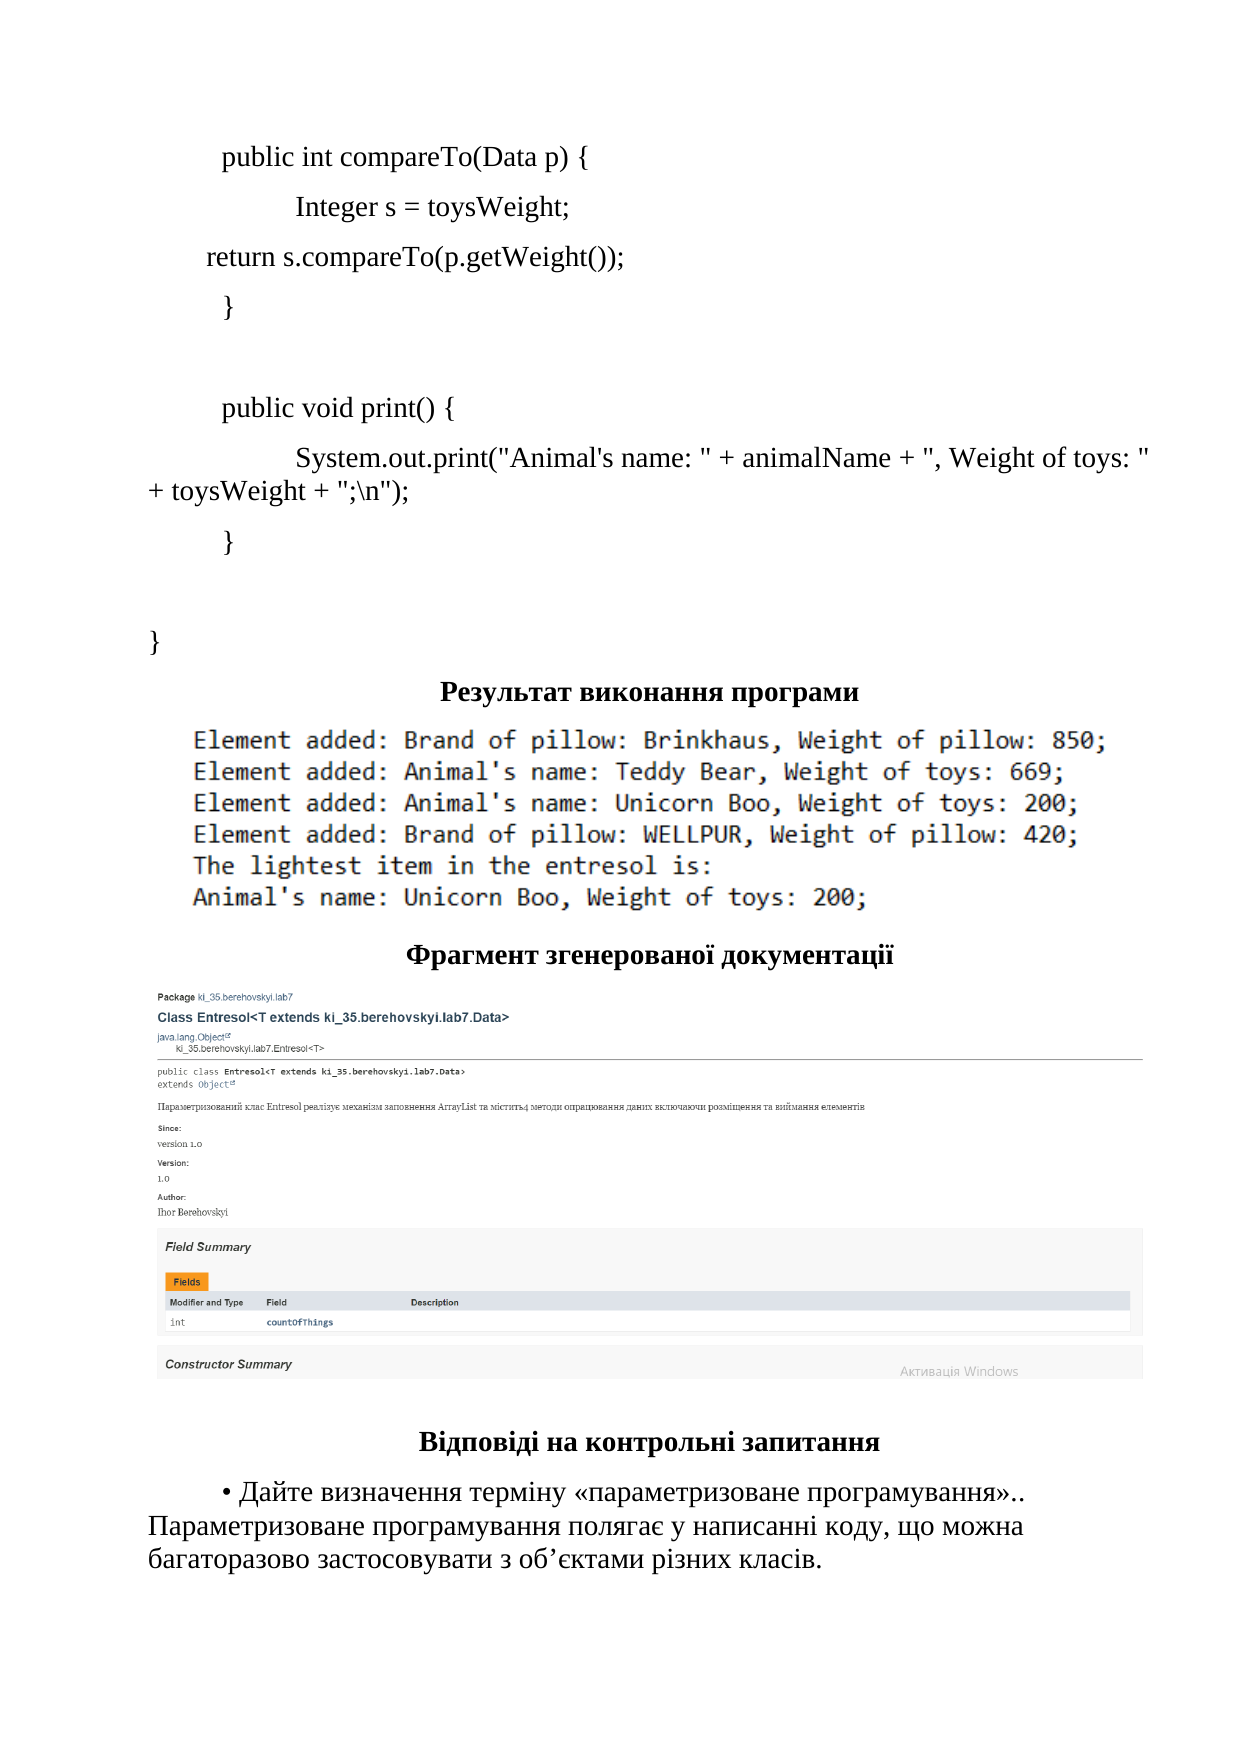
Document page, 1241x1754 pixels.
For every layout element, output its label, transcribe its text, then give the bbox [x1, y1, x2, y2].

text System.out.print("Animal's name: " + animalName + ", Weight of toys: " + toysWeight + ";\n"); [148, 440, 1152, 507]
picture [147, 987, 1152, 1379]
text Параметризоване програмування полягає у написанні коду, що можна багаторазово застосовувати з об’єктами різних класів. [148, 1508, 1152, 1575]
text Фрагмент згенерованої документації [148, 937, 1152, 971]
text • Дайте визначення терміну «параметризоване програмування».. [148, 1474, 1152, 1508]
text } [148, 624, 1152, 658]
picture [190, 724, 1109, 912]
text public int compareTo(Data p) { [148, 139, 1152, 172]
text Результат виконання програми [148, 674, 1152, 708]
text } [148, 289, 1152, 323]
text public void print() { [148, 390, 1152, 423]
text } [148, 524, 1152, 557]
text return s.compareTo(p.getWeight()); [148, 239, 1152, 273]
text Відповіді на контрольні запитання [148, 1424, 1152, 1458]
text Integer s = toysWeight; [148, 189, 1152, 222]
